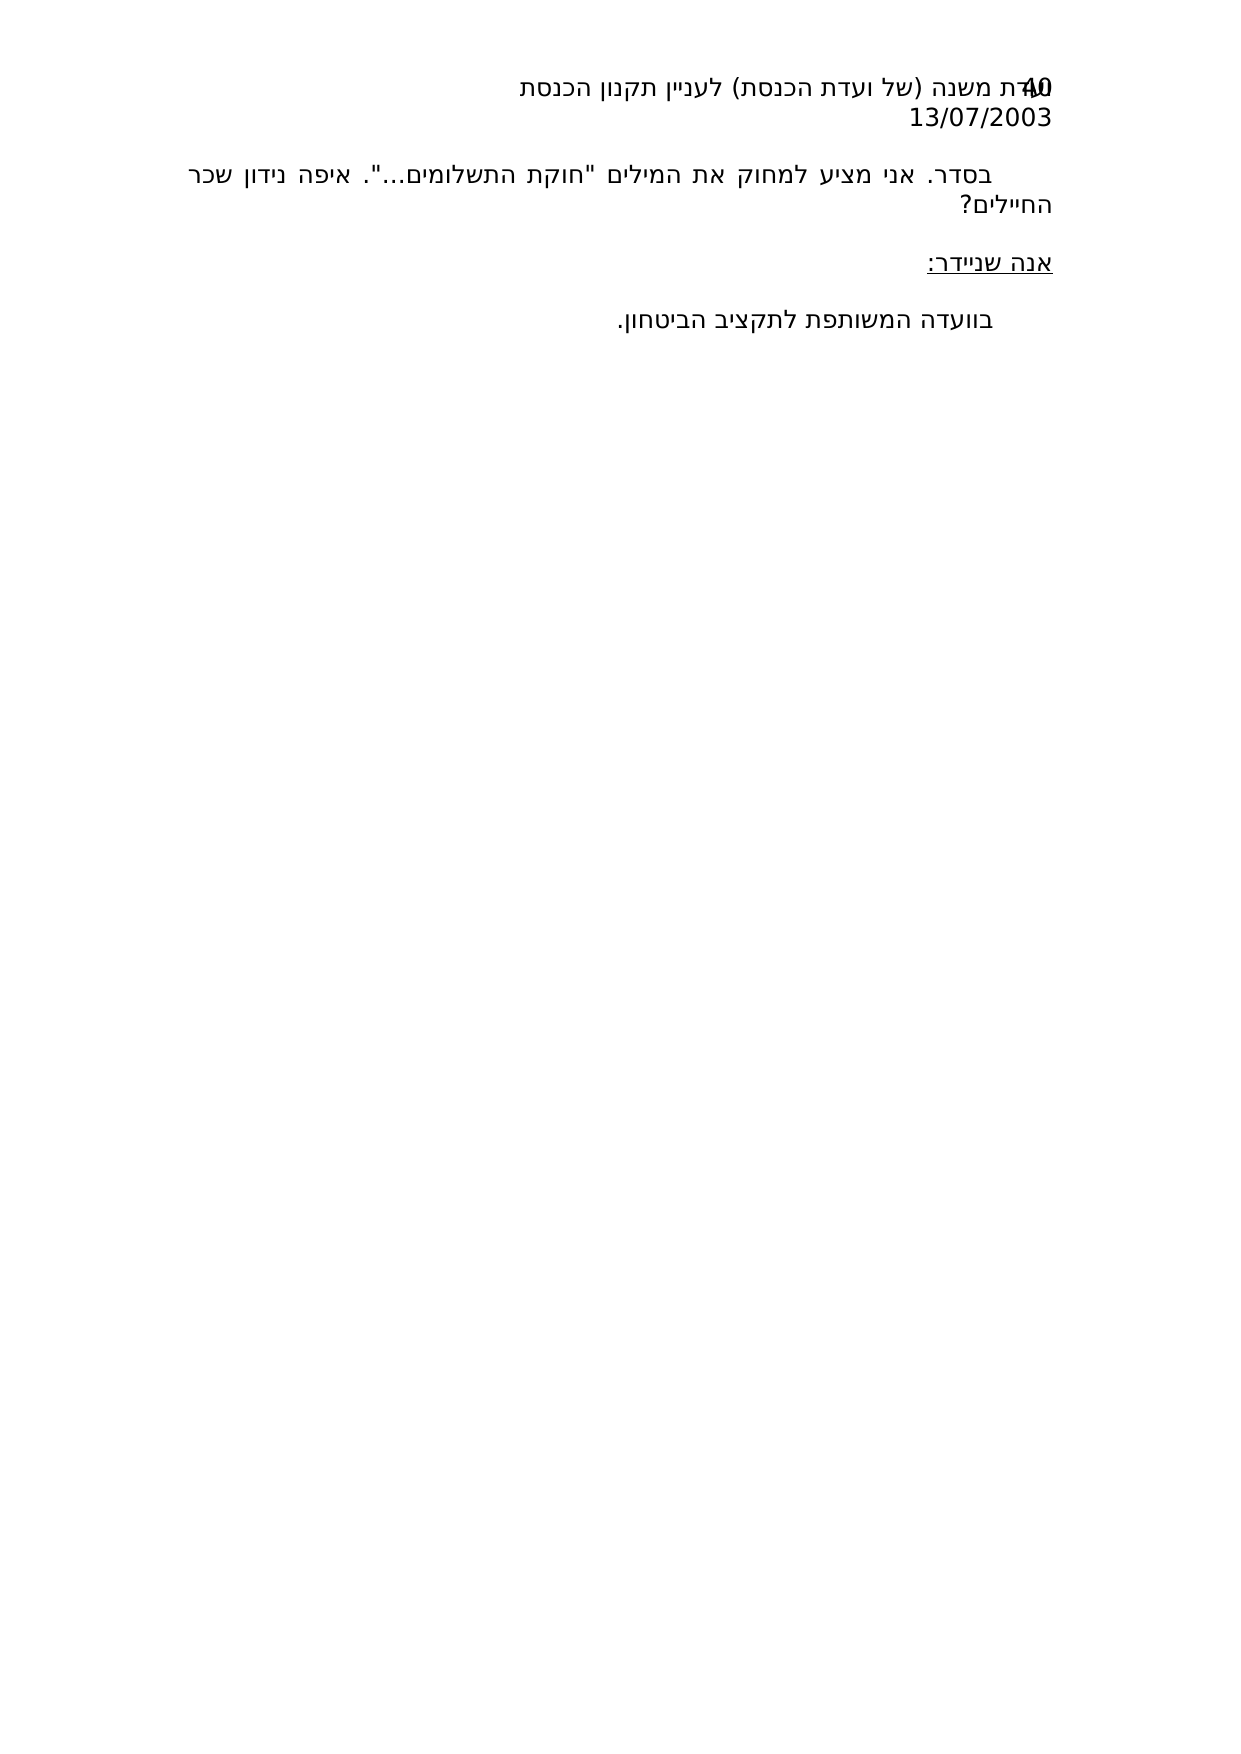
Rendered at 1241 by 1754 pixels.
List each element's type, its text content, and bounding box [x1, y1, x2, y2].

text אנה שניידר: [187, 248, 1053, 277]
text בוועדה המשותפת לתקציב הביטחון. [187, 306, 1053, 335]
text בסדר. אני מציע למחוק את המילים "חוקת התשלומים...". איפה נידון שכר החיילים? [187, 161, 1053, 219]
